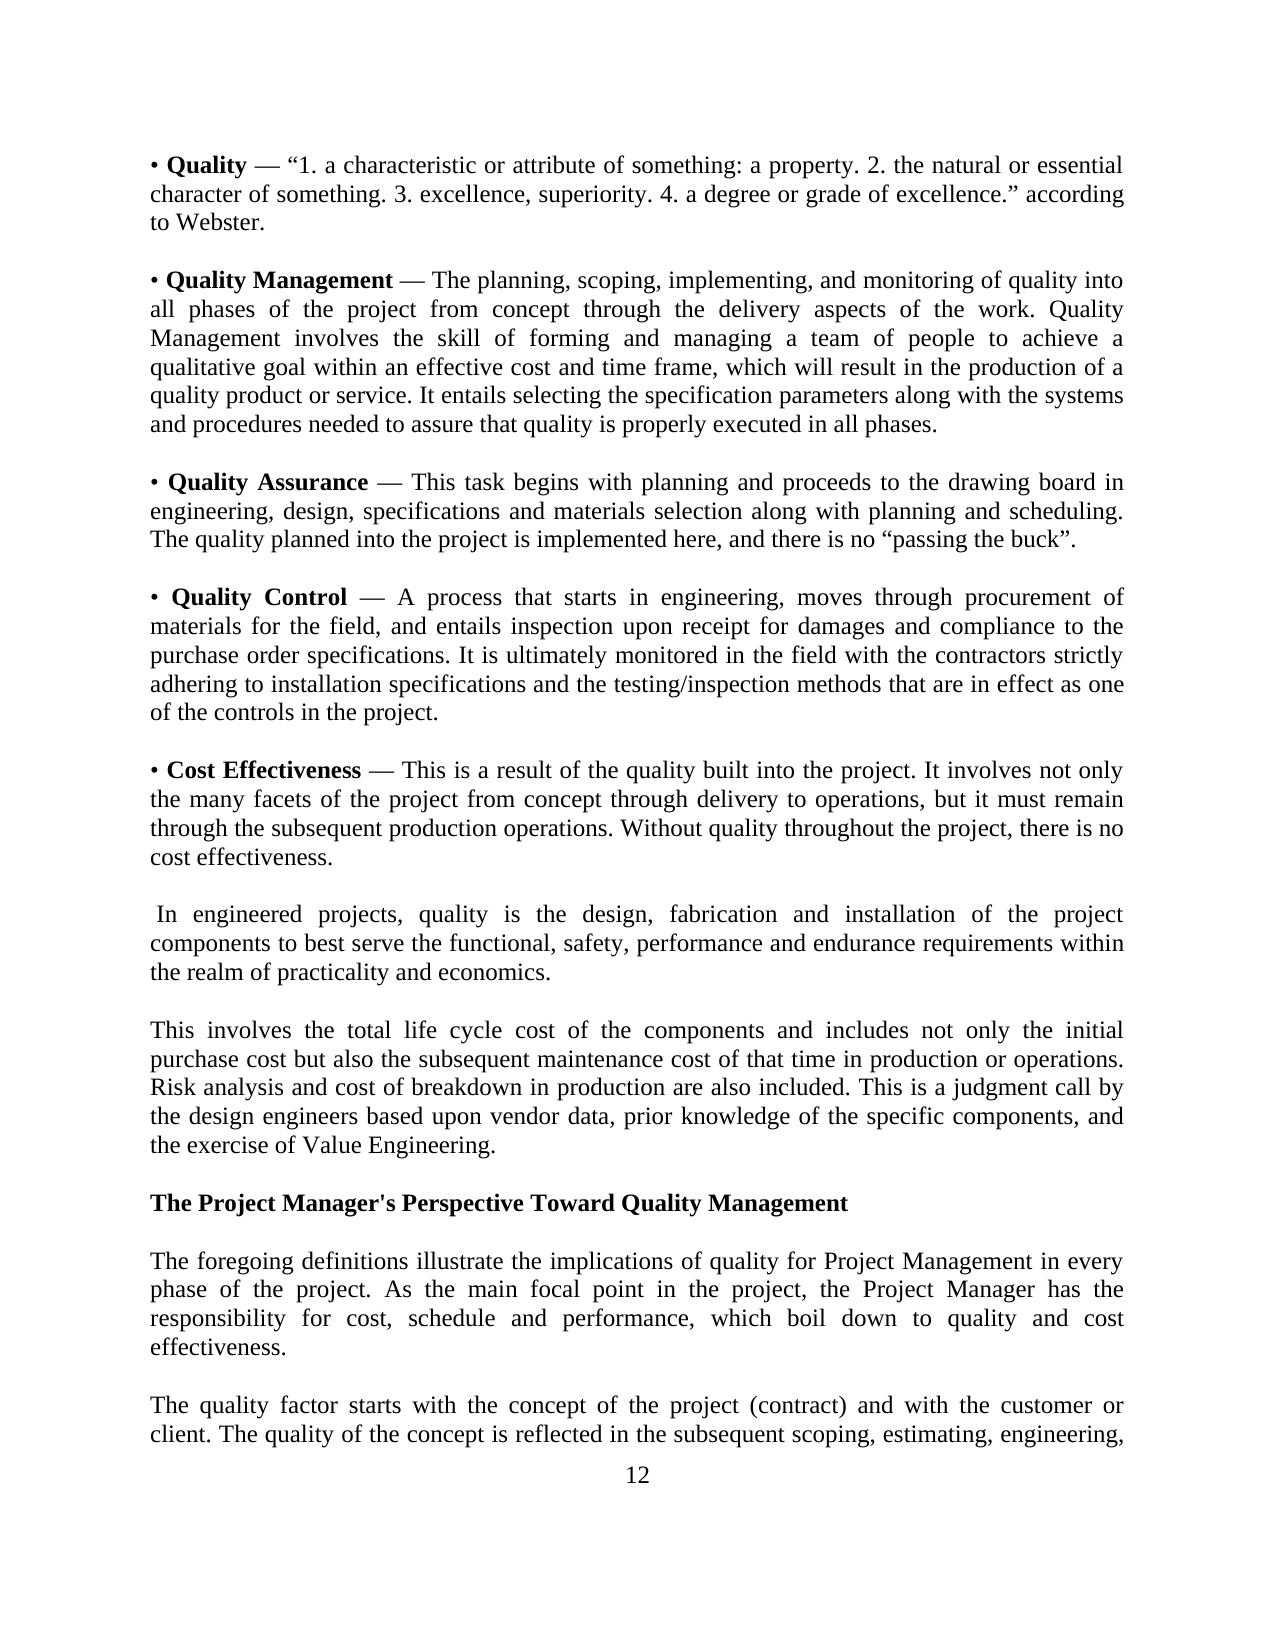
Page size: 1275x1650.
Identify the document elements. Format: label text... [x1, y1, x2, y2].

text • Cost Effectiveness — This is a result of the quality built into the project. It involves not only the many facets of the project from concept through delivery to operations, but it must remain through the subsequent production operations. Without quality throughout the project, there is no cost effectiveness. [150, 755, 1125, 870]
text This involves the total life cycle cost of the components and includes not only the initial purchase cost but also the subsequent maintenance cost of that time in production or operations. Risk analysis and cost of breakdown in production are also included. This is a judgment call by the design engineers based upon vendor data, prior knowledge of the specific components, and the exercise of Value Engineering. [150, 1015, 1125, 1159]
text • Quality — “1. a characteristic or attribute of something: a property. 2. the natural or essential character of something. 3. excellence, superiority. 4. a degree or grade of excellence.” according to Webster. [150, 150, 1125, 236]
text • Quality Management — The planning, scoping, implementing, and monitoring of quality into all phases of the project from concept through the delivery aspects of the work. Quality Management involves the skill of forming and managing a team of people to achieve a qualitative goal within an effective cost and time frame, which will result in the production of a quality product or service. It entails selecting the specification parameters along with the systems and procedures needed to assure that quality is properly executed in all phases. [150, 265, 1125, 438]
text The Project Manager's Perspective Toward Quality Management [150, 1188, 1125, 1217]
text • Quality Assurance — This task begins with planning and proceeds to the drawing board in engineering, design, specifications and materials selection along with planning and scheduling. The quality planned into the project is implemented here, and there is no “passing the buck”. [150, 467, 1125, 553]
text In engineered projects, quality is the design, fabrication and installation of the project components to best serve the functional, safety, performance and endurance requirements within the realm of practicality and economics. [150, 899, 1125, 986]
text • Quality Control — A process that starts in engineering, moves through procurement of materials for the field, and entails inspection upon receipt for damages and compliance to the purchase order specifications. It is ultimately monitored in the field with the contractors strictly adhering to installation specifications and the testing/inspection methods that are in effect as one of the controls in the project. [150, 582, 1125, 726]
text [150, 1390, 1125, 1447]
text The foregoing definitions illustrate the implications of quality for Project Management in every phase of the project. As the main focal point in the project, the Project Manager has the responsibility for cost, schedule and performance, which boil down to quality and cost effectiveness. [150, 1246, 1125, 1361]
